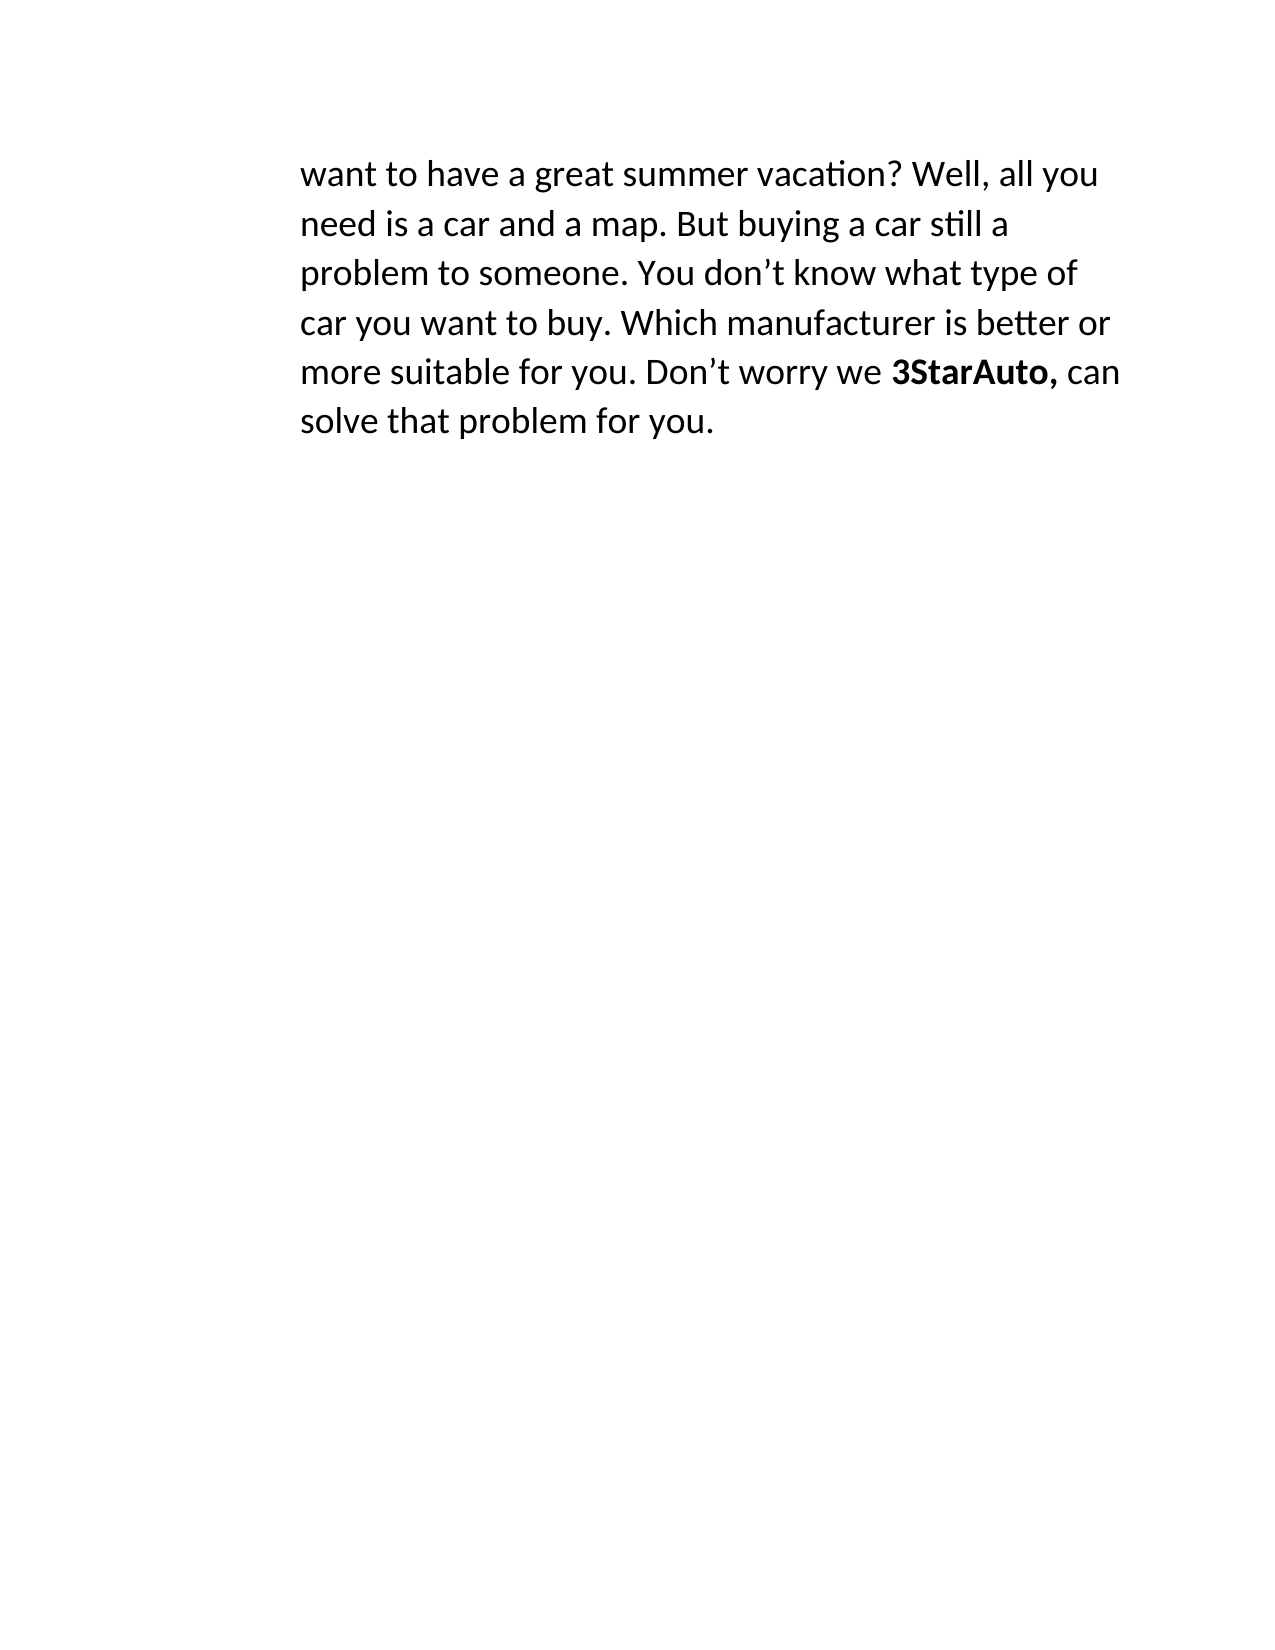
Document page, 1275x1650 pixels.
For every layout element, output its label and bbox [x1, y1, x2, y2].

text [300, 150, 1125, 443]
